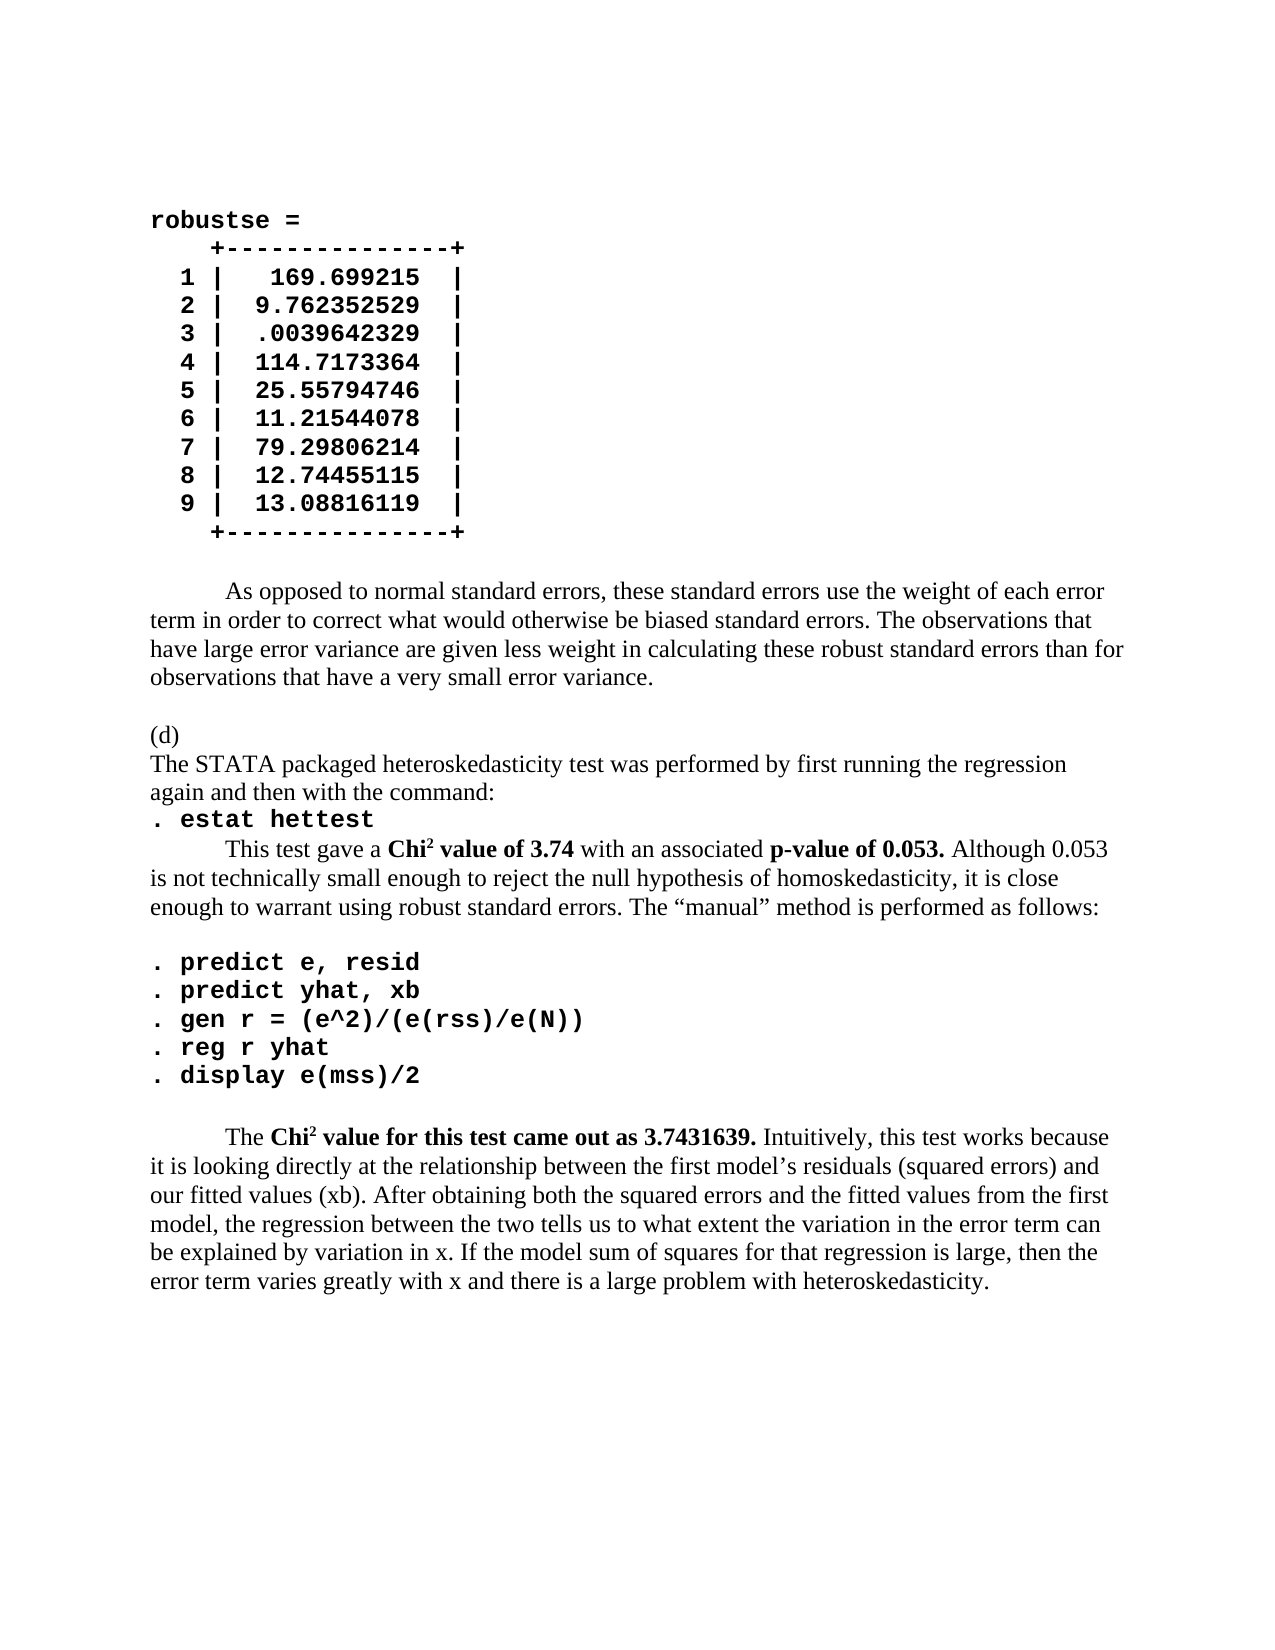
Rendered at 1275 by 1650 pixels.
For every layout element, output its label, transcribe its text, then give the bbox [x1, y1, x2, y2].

text . predict e, resid [150, 949, 1125, 978]
text 7 | 79.29806214 | [150, 434, 1125, 462]
text . reg r yhat [150, 1034, 1125, 1063]
text robustse = [150, 207, 1125, 236]
text . predict yhat, xb [150, 978, 1125, 1006]
text 3 | .0039642329 | [150, 321, 1125, 349]
text 8 | 12.74455115 | [150, 462, 1125, 491]
text . estat hettest [150, 806, 1125, 834]
text As opposed to normal standard errors, these standard errors use the weight of each error term in order to correct what would otherwise be biased standard errors. The observations that have large error variance are given less weight in calculating these robust standard errors than for observations that have a very small error variance. [150, 576, 1125, 691]
text 2 | 9.762352529 | [150, 292, 1125, 321]
text 4 | 114.7173364 | [150, 349, 1125, 377]
text +---------------+ [150, 519, 1125, 547]
text . gen r = (e^2)/(e(rss)/e(N)) [150, 1006, 1125, 1034]
text This test gave a Chi2 value of 3.74 with an associated p-value of 0.053. Although 0.053 is not technically small enough to reject the null hypothesis of homoskedasticity, it is close enough to warrant using robust standard errors. The “manual” method is performed as follows: [150, 834, 1125, 921]
text The Chi2 value for this test came out as 3.7431639. Intuitively, this test works because it is looking directly at the relationship between the first model’s residuals (squared errors) and our fitted values (xb). After obtaining both the squared errors and the fitted values from the first model, the regression between the two tells us to what extent the variation in the error term can be explained by variation in x. If the model sum of squares for that regression is large, then the error term varies greatly with x and there is a large problem with heteroskedasticity. [150, 1122, 1125, 1295]
text 9 | 13.08816119 | [150, 491, 1125, 519]
text 5 | 25.55794746 | [150, 377, 1125, 406]
text 6 | 11.21544078 | [150, 406, 1125, 434]
text 1 | 169.699215 | [150, 264, 1125, 292]
text The STATA packaged heteroskedasticity test was performed by first running the regression again and then with the command: [150, 749, 1125, 806]
text . display e(mss)/2 [150, 1063, 1125, 1091]
text (d) [150, 720, 1125, 749]
text +---------------+ [150, 236, 1125, 264]
